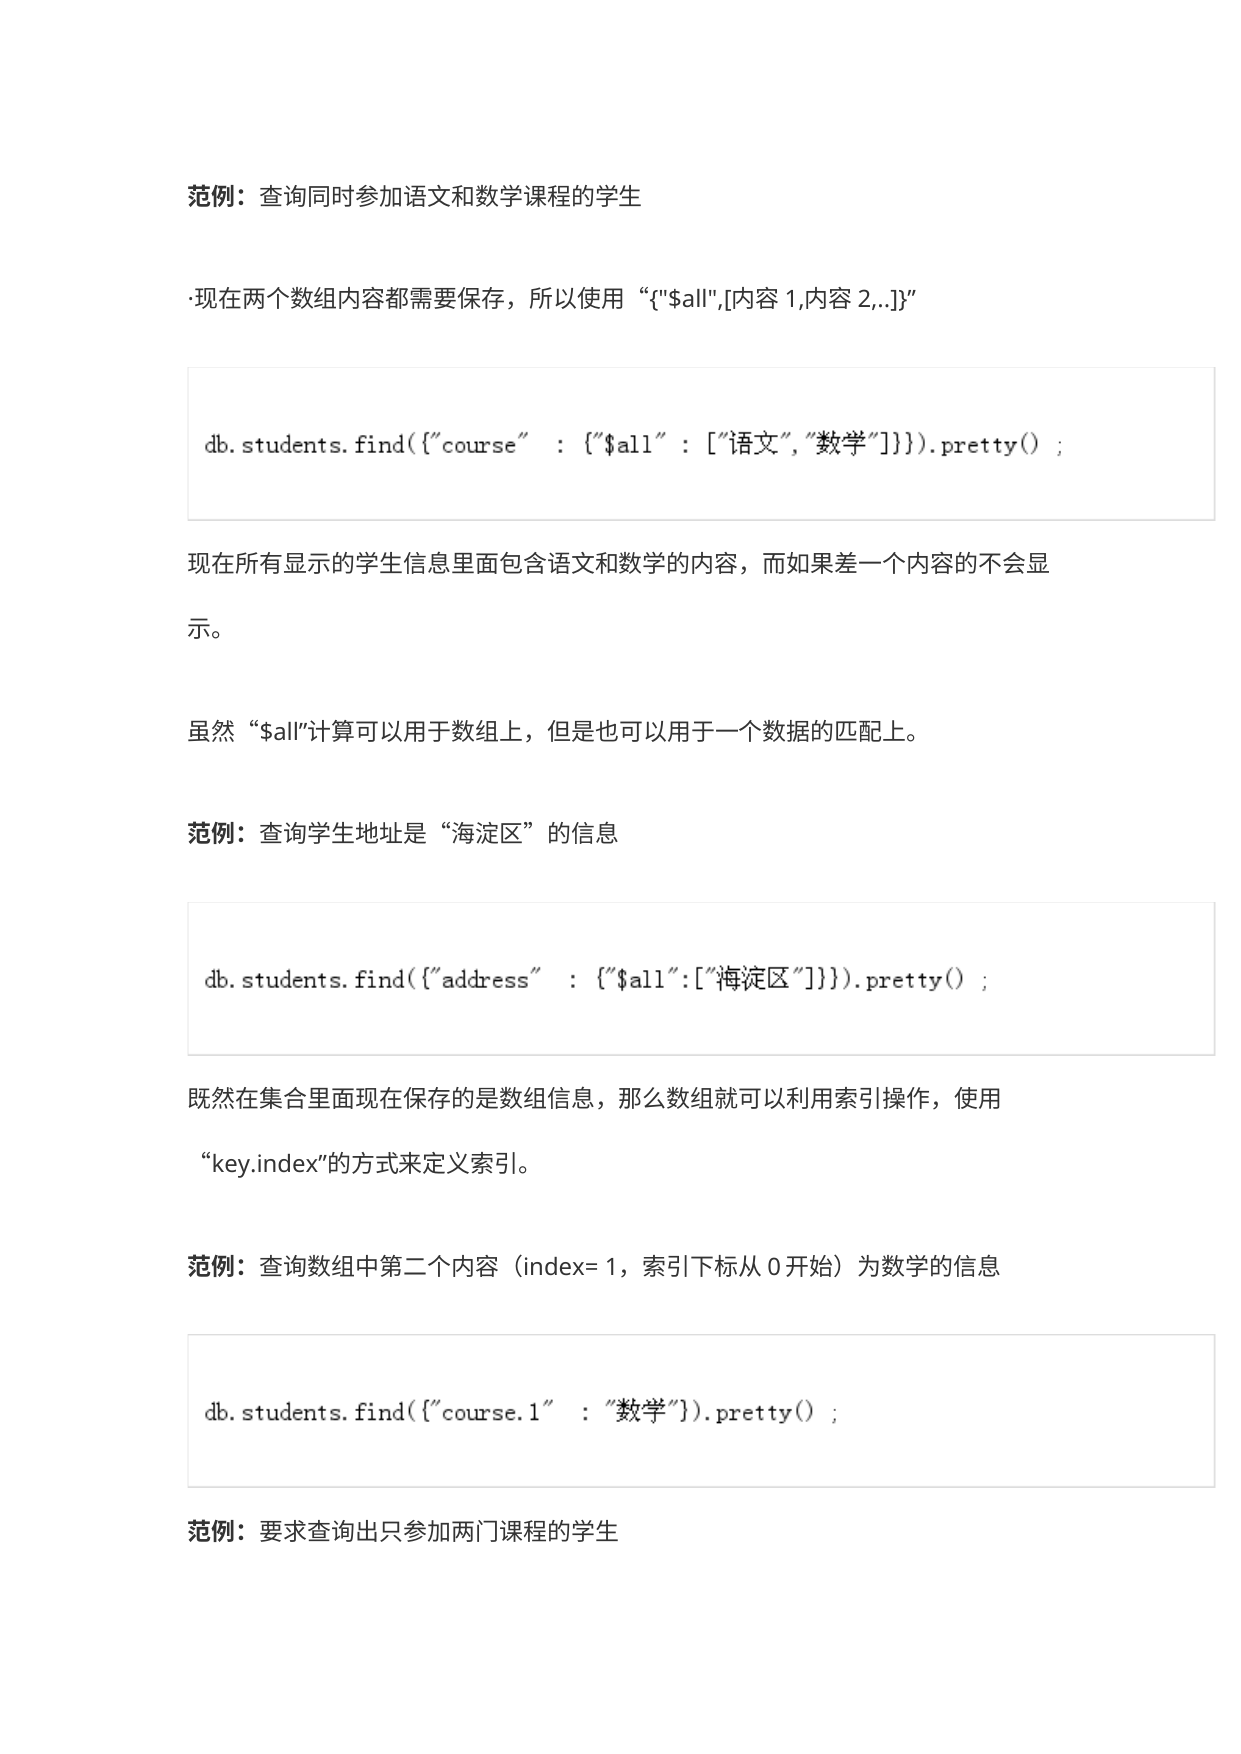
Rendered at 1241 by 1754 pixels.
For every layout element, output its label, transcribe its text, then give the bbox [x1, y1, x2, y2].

picture [187, 1334, 1222, 1488]
text ·现在两个数组内容都需要保存，所以使用“{"$all",[内容1,内容2,..]}” [187, 264, 1053, 329]
text 范例：查询学生地址是“海淀区”的信息 [187, 799, 1053, 864]
text 范例：查询同时参加语文和数学课程的学生 [187, 162, 1053, 227]
text 范例：要求查询出只参加两门课程的学生 [187, 1497, 1053, 1562]
text 既然在集合里面现在保存的是数组信息，那么数组就可以利用索引操作，使用“key.index”的方式来定义索引。 [187, 1064, 1053, 1194]
picture [187, 367, 1222, 521]
text 现在所有显示的学生信息里面包含语文和数学的内容，而如果差一个内容的不会显示。 [187, 529, 1053, 659]
text 范例：查询数组中第二个内容（index= 1，索引下标从0开始）为数学的信息 [187, 1232, 1053, 1297]
text 虽然“$all”计算可以用于数组上，但是也可以用于一个数据的匹配上。 [187, 697, 1053, 762]
picture [187, 902, 1222, 1056]
